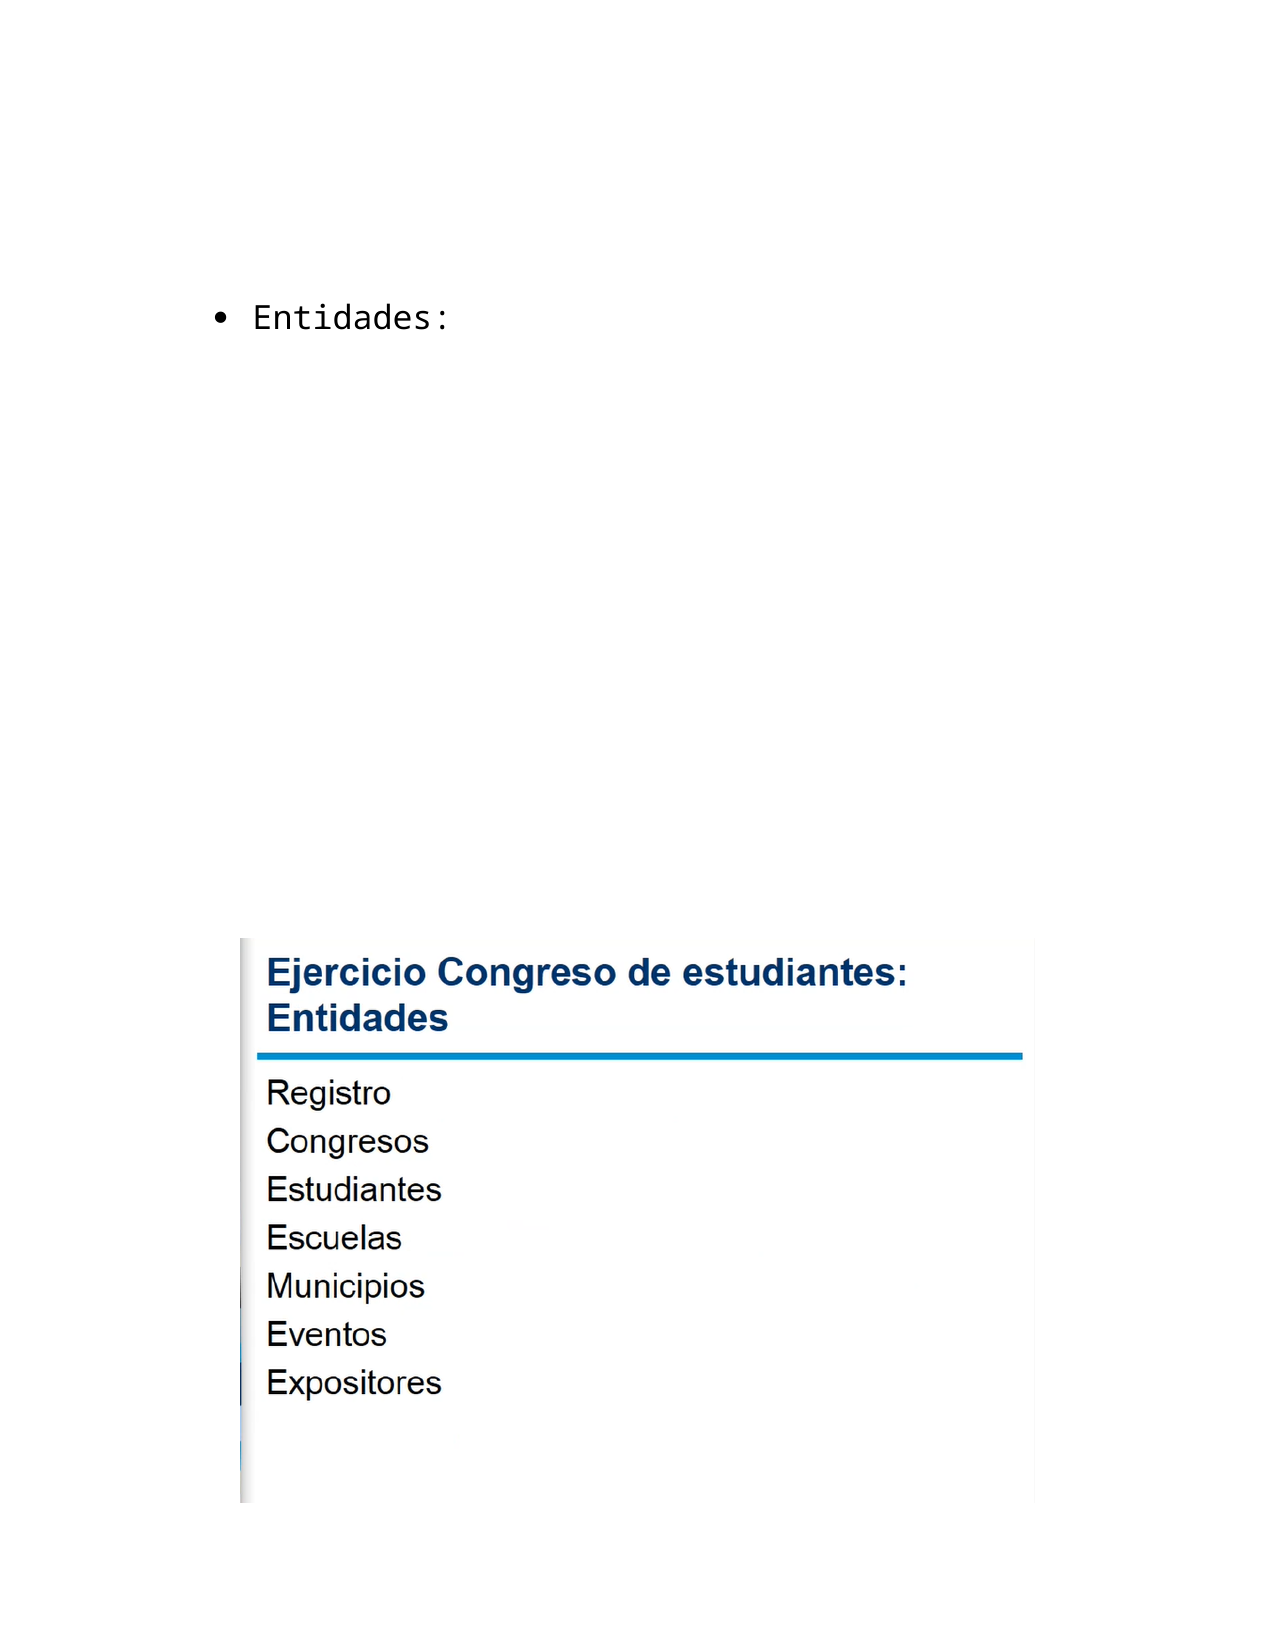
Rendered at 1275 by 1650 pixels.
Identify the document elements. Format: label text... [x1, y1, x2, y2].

list Entidades: [215, 294, 1098, 339]
picture [240, 938, 1036, 1503]
